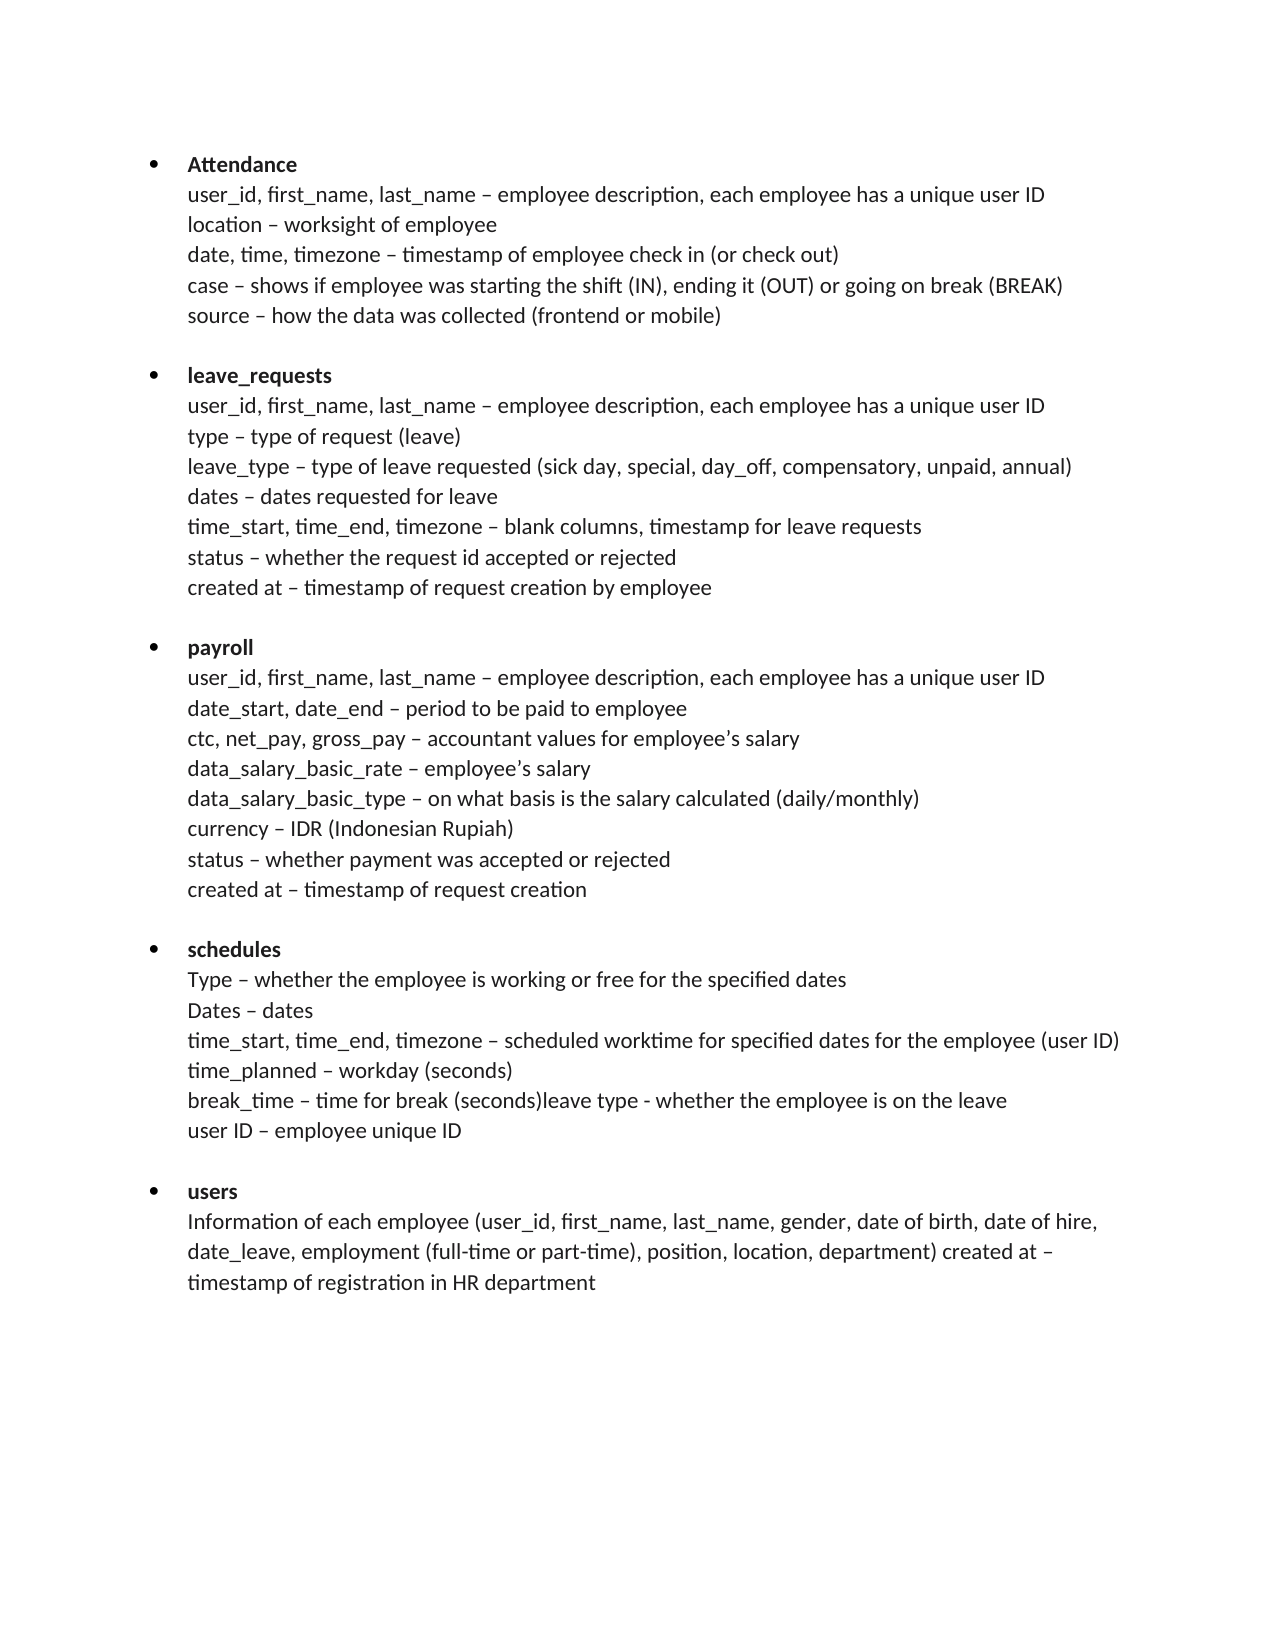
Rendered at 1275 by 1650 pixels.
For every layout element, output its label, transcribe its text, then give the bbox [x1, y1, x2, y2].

list users Information of each employee (user_id, first_name, last_name, gender, date of birth, date of hire, date_leave, employment (full-time or part-time), position, location, department) created at – timestamp of registration in HR department [150, 1177, 1125, 1296]
list leave_requests user_id, first_name, last_name – employee description, each employee has a unique user ID type – type of request (leave) leave_type – type of leave requested (sick day, special, day_off, compensatory, unpaid, annual) dates – dates requested for leave time_start, time_end, timezone – blank columns, timestamp for leave requests status – whether the request id accepted or rejected created at – timestamp of request creation by employee [150, 361, 1125, 601]
list payroll user_id, first_name, last_name – employee description, each employee has a unique user ID date_start, date_end – period to be paid to employee ctc, net_pay, gross_pay – accountant values for employee’s salary data_salary_basic_rate – employee’s salary data_salary_basic_type – on what basis is the salary calculated (daily/monthly) currency – IDR (Indonesian Rupiah) status – whether payment was accepted or rejected created at – timestamp of request creation [150, 633, 1125, 903]
list Attendance user_id, first_name, last_name – employee description, each employee has a unique user ID location – worksight of employee date, time, timezone – timestamp of employee check in (or check out) case – shows if employee was starting the shift (IN), ending it (OUT) or going on break (BREAK) source – how the data was collected (frontend or mobile) [150, 150, 1125, 329]
list schedules Type – whether the employee is working or free for the specified dates Dates – dates time_start, time_end, timezone – scheduled worktime for specified dates for the employee (user ID) time_planned – workday (seconds) break_time – time for break (seconds)leave type - whether the employee is on the leave user ID – employee unique ID [150, 935, 1125, 1145]
